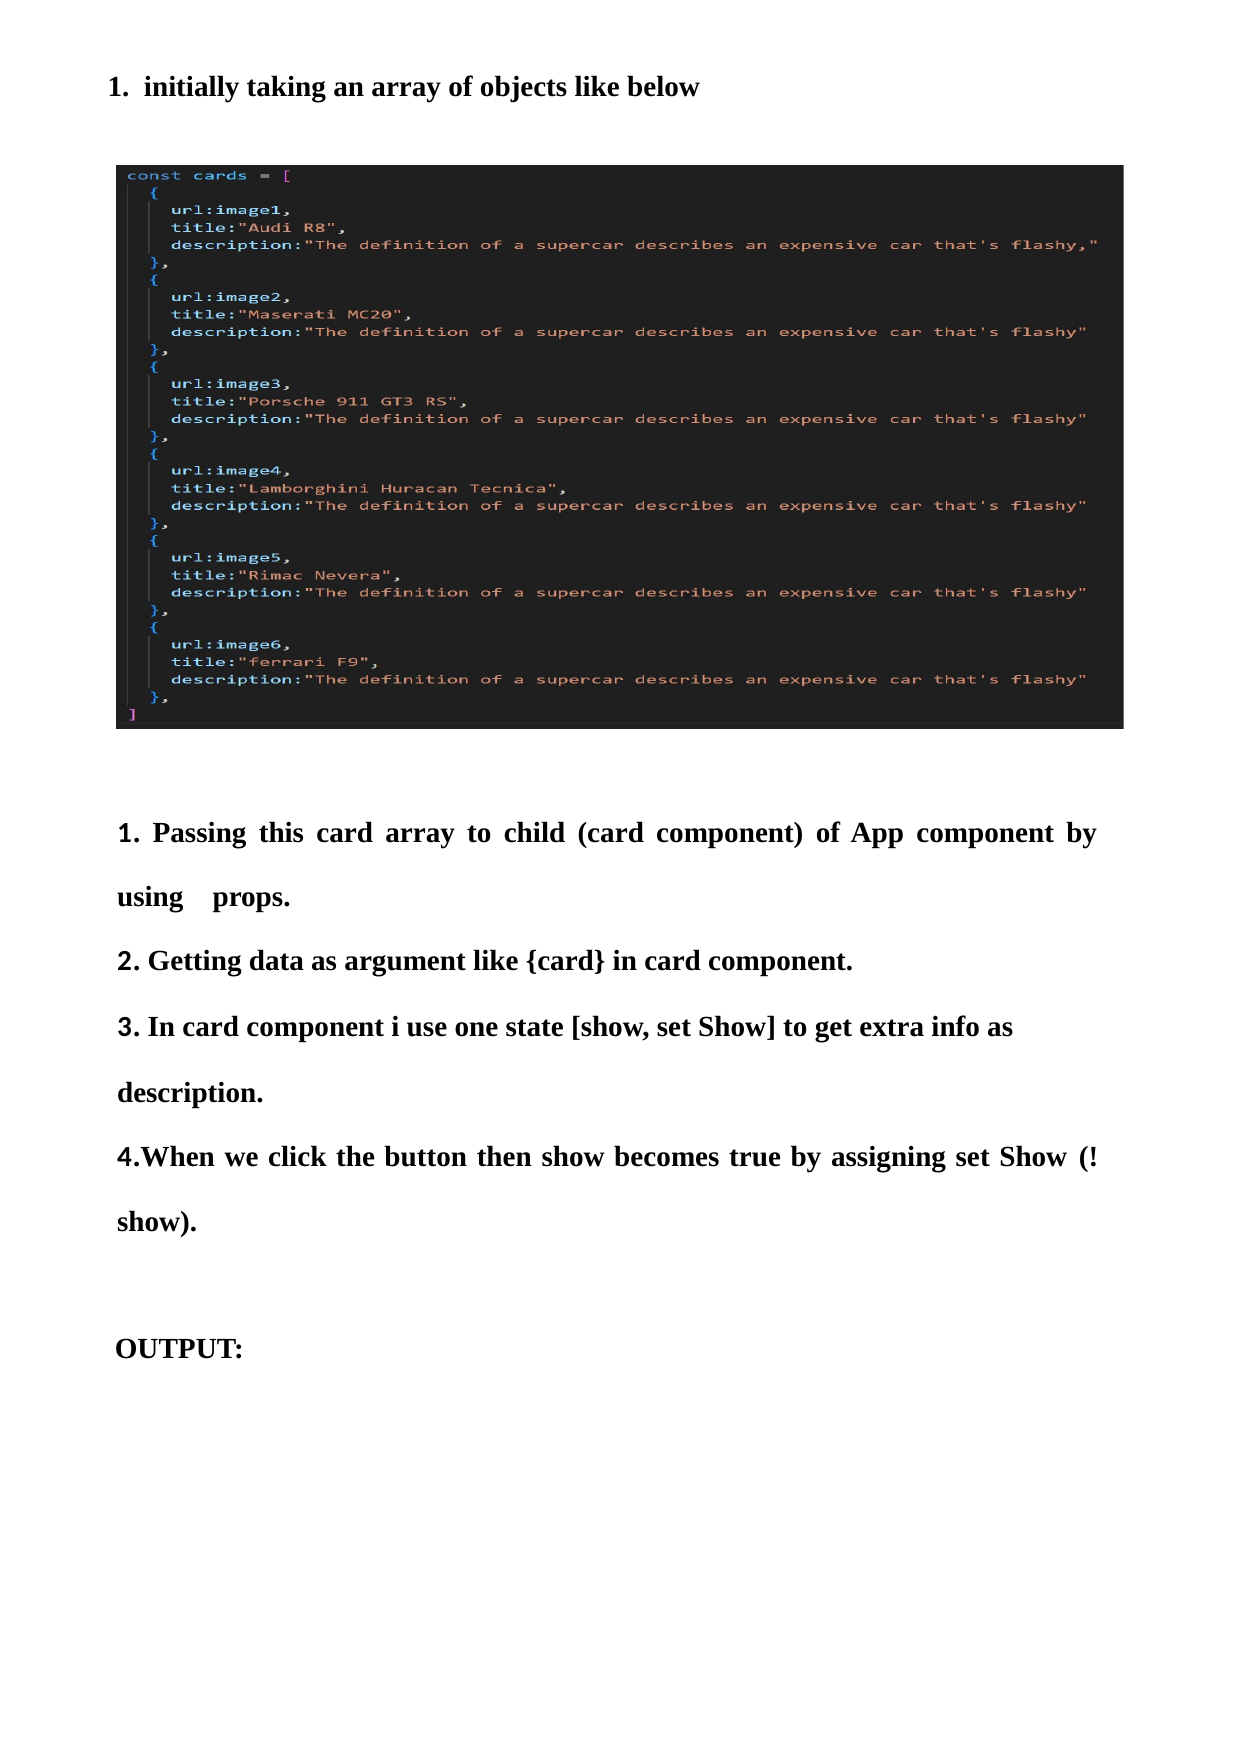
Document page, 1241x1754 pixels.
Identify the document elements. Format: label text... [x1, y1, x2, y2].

text OUTPUT: [56, 1331, 1098, 1364]
list . In card component i use one state [show, set Show] to get extra info as [117, 1008, 1098, 1044]
text 1. initially taking an array of objects like below [56, 69, 1098, 102]
text description. [117, 1075, 1098, 1109]
picture [116, 165, 1124, 729]
list .When we click the button then show becomes true by assigning set Show (!show). [117, 1138, 1098, 1237]
list . Passing this card array to child (card component) of App component by using props. [117, 814, 1098, 913]
list . Getting data as argument like {card} in card component. [117, 942, 1098, 978]
